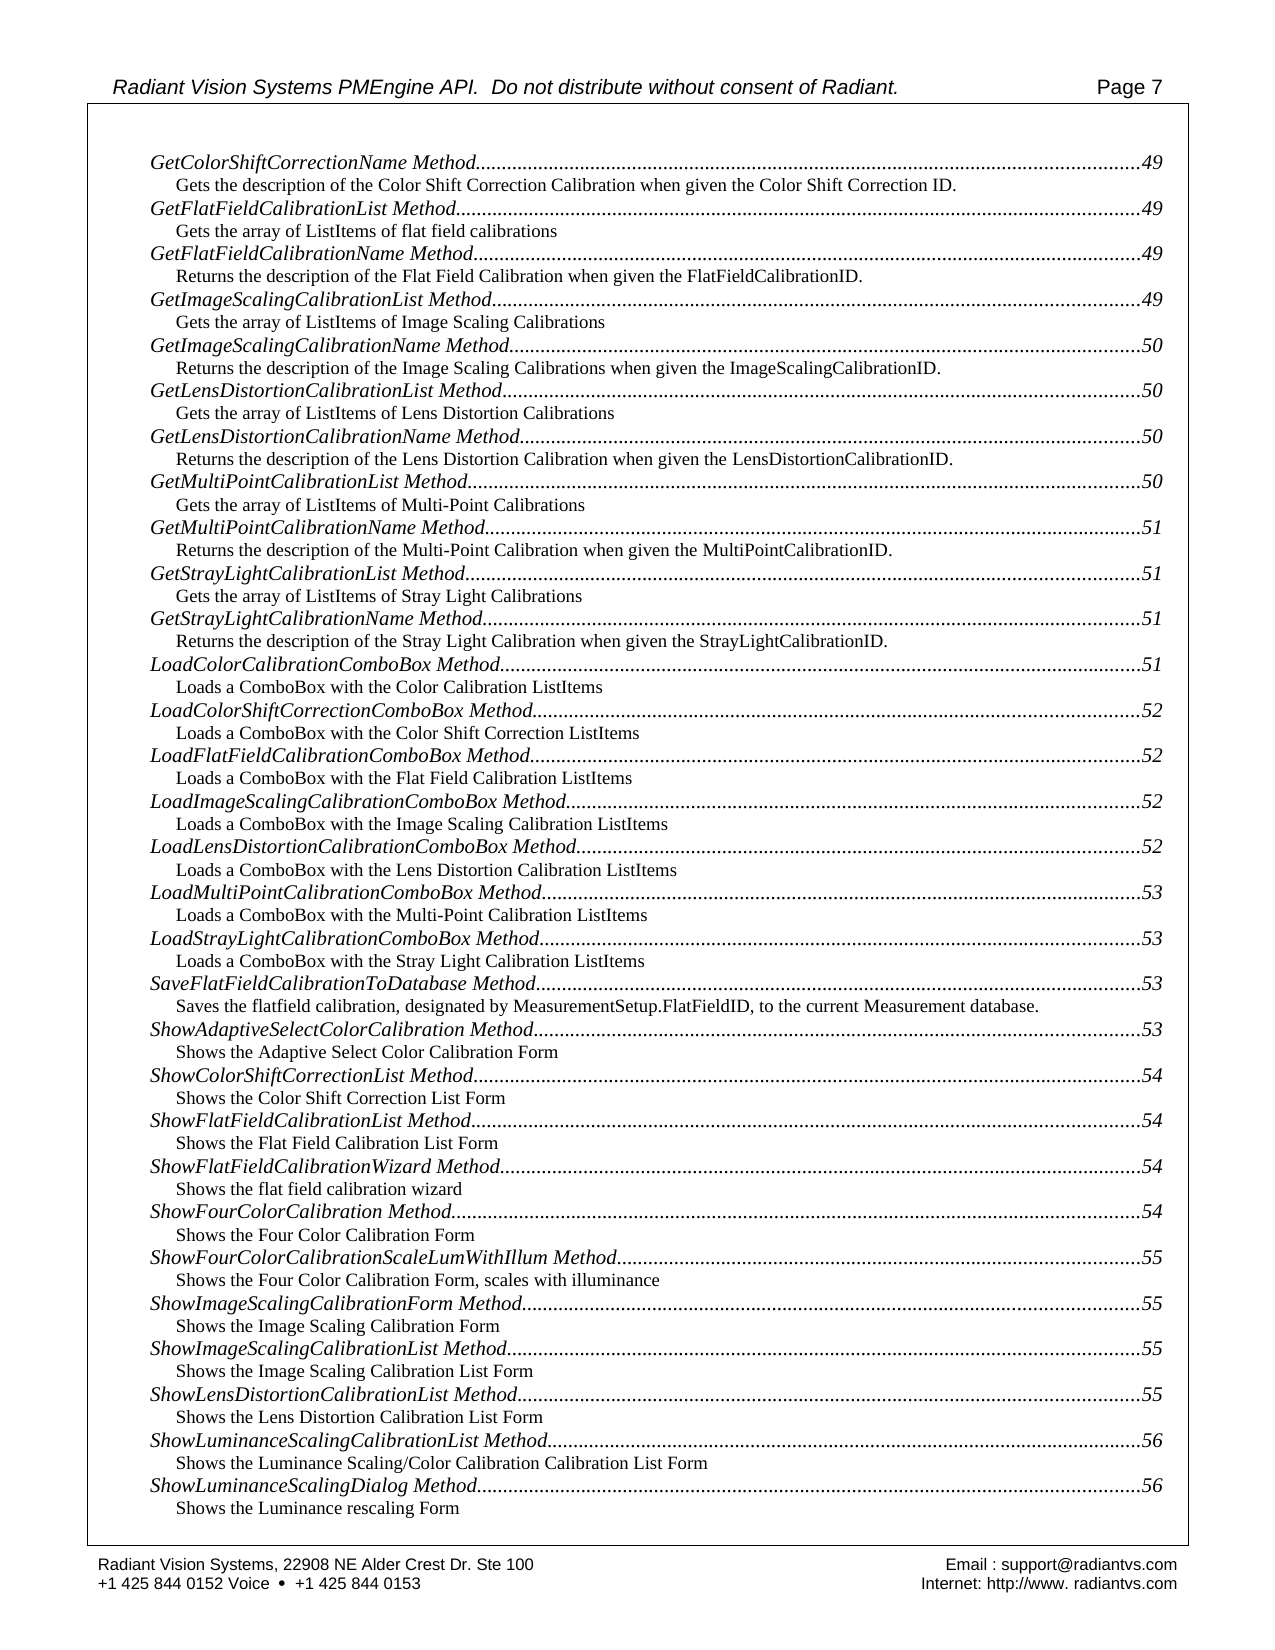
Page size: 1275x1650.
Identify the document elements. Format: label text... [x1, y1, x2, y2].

text Gets the array of ListItems of flat field calibrations [176, 220, 1162, 241]
text GetStrayLightCalibrationName Method 51 [150, 606, 1162, 630]
text GetLensDistortionCalibrationName Method 50 [150, 424, 1162, 448]
text LoadLensDistortionCalibrationComboBox Method 52 [150, 834, 1162, 858]
text Gets the array of ListItems of Image Scaling Calibrations [176, 311, 1162, 332]
text ShowFlatFieldCalibrationList Method 54 [150, 1108, 1162, 1132]
text Shows the Lens Distortion Calibration List Form [176, 1406, 1162, 1427]
text LoadImageScalingCalibrationComboBox Method 52 [150, 789, 1162, 813]
text Shows the flat field calibration wizard [176, 1178, 1162, 1199]
text Shows the Image Scaling Calibration List Form [176, 1360, 1162, 1382]
text Shows the Luminance rescaling Form [176, 1497, 1162, 1519]
text Returns the description of the Multi-Point Calibration when given the MultiPointCalibrationID. [176, 539, 1162, 561]
text Gets the array of ListItems of Multi-Point Calibrations [176, 493, 1162, 515]
text Loads a ComboBox with the Lens Distortion Calibration ListItems [176, 858, 1162, 880]
text Loads a ComboBox with the Color Calibration ListItems [176, 676, 1162, 697]
text ShowAdaptiveSelectColorCalibration Method 53 [150, 1017, 1162, 1041]
text Saves the flatfield calibration, designated by MeasurementSetup.FlatFieldID, to the current Measurement database. [176, 995, 1162, 1017]
text Gets the array of ListItems of Stray Light Calibrations [176, 585, 1162, 606]
text Loads a ComboBox with the Color Shift Correction ListItems [176, 722, 1162, 743]
text LoadFlatFieldCalibrationComboBox Method 52 [150, 743, 1162, 767]
text LoadColorShiftCorrectionComboBox Method 52 [150, 697, 1162, 722]
text LoadColorCalibrationComboBox Method 51 [150, 652, 1162, 676]
text GetMultiPointCalibrationList Method 50 [150, 469, 1162, 493]
text Loads a ComboBox with the Stray Light Calibration ListItems [176, 950, 1162, 971]
text GetColorShiftCorrectionName Method 49 [150, 150, 1162, 174]
text Shows the Luminance Scaling/Color Calibration Calibration List Form [176, 1452, 1162, 1473]
text GetImageScalingCalibrationList Method 49 [150, 287, 1162, 311]
text Shows the Four Color Calibration Form, scales with illuminance [176, 1269, 1162, 1291]
text GetStrayLightCalibrationList Method 51 [150, 561, 1162, 585]
text ShowFlatFieldCalibrationWizard Method 54 [150, 1154, 1162, 1178]
text ShowLuminanceScalingCalibrationList Method 56 [150, 1427, 1162, 1452]
text SaveFlatFieldCalibrationToDatabase Method 53 [150, 971, 1162, 995]
text Shows the Color Shift Correction List Form [176, 1087, 1162, 1108]
text Shows the Image Scaling Calibration Form [176, 1315, 1162, 1336]
text Returns the description of the Image Scaling Calibrations when given the ImageScalingCalibrationID. [176, 357, 1162, 378]
text GetMultiPointCalibrationName Method 51 [150, 515, 1162, 539]
text Shows the Flat Field Calibration List Form [176, 1132, 1162, 1154]
text ShowFourColorCalibrationScaleLumWithIllum Method 55 [150, 1245, 1162, 1269]
text LoadMultiPointCalibrationComboBox Method 53 [150, 880, 1162, 904]
text GetLensDistortionCalibrationList Method 50 [150, 378, 1162, 402]
text Shows the Four Color Calibration Form [176, 1223, 1162, 1245]
text Loads a ComboBox with the Flat Field Calibration ListItems [176, 767, 1162, 789]
text Shows the Adaptive Select Color Calibration Form [176, 1041, 1162, 1062]
text GetFlatFieldCalibrationList Method 49 [150, 196, 1162, 220]
text Gets the array of ListItems of Lens Distortion Calibrations [176, 402, 1162, 424]
text LoadStrayLightCalibrationComboBox Method 53 [150, 926, 1162, 950]
text ShowImageScalingCalibrationForm Method 55 [150, 1291, 1162, 1315]
text Loads a ComboBox with the Image Scaling Calibration ListItems [176, 813, 1162, 834]
text ShowLuminanceScalingDialog Method 56 [150, 1473, 1162, 1497]
text Returns the description of the Flat Field Calibration when given the FlatFieldCalibrationID. [176, 265, 1162, 287]
text ShowColorShiftCorrectionList Method 54 [150, 1062, 1162, 1087]
text Loads a ComboBox with the Multi-Point Calibration ListItems [176, 904, 1162, 926]
text GetFlatFieldCalibrationName Method 49 [150, 241, 1162, 265]
text Returns the description of the Lens Distortion Calibration when given the LensDistortionCalibrationID. [176, 448, 1162, 469]
text Gets the description of the Color Shift Correction Calibration when given the Color Shift Correction ID. [176, 174, 1162, 196]
text GetImageScalingCalibrationName Method 50 [150, 332, 1162, 357]
text ShowImageScalingCalibrationList Method 55 [150, 1336, 1162, 1360]
text ShowFourColorCalibration Method 54 [150, 1199, 1162, 1223]
text ShowLensDistortionCalibrationList Method 55 [150, 1382, 1162, 1406]
text Returns the description of the Stray Light Calibration when given the StrayLightCalibrationID. [176, 630, 1162, 652]
